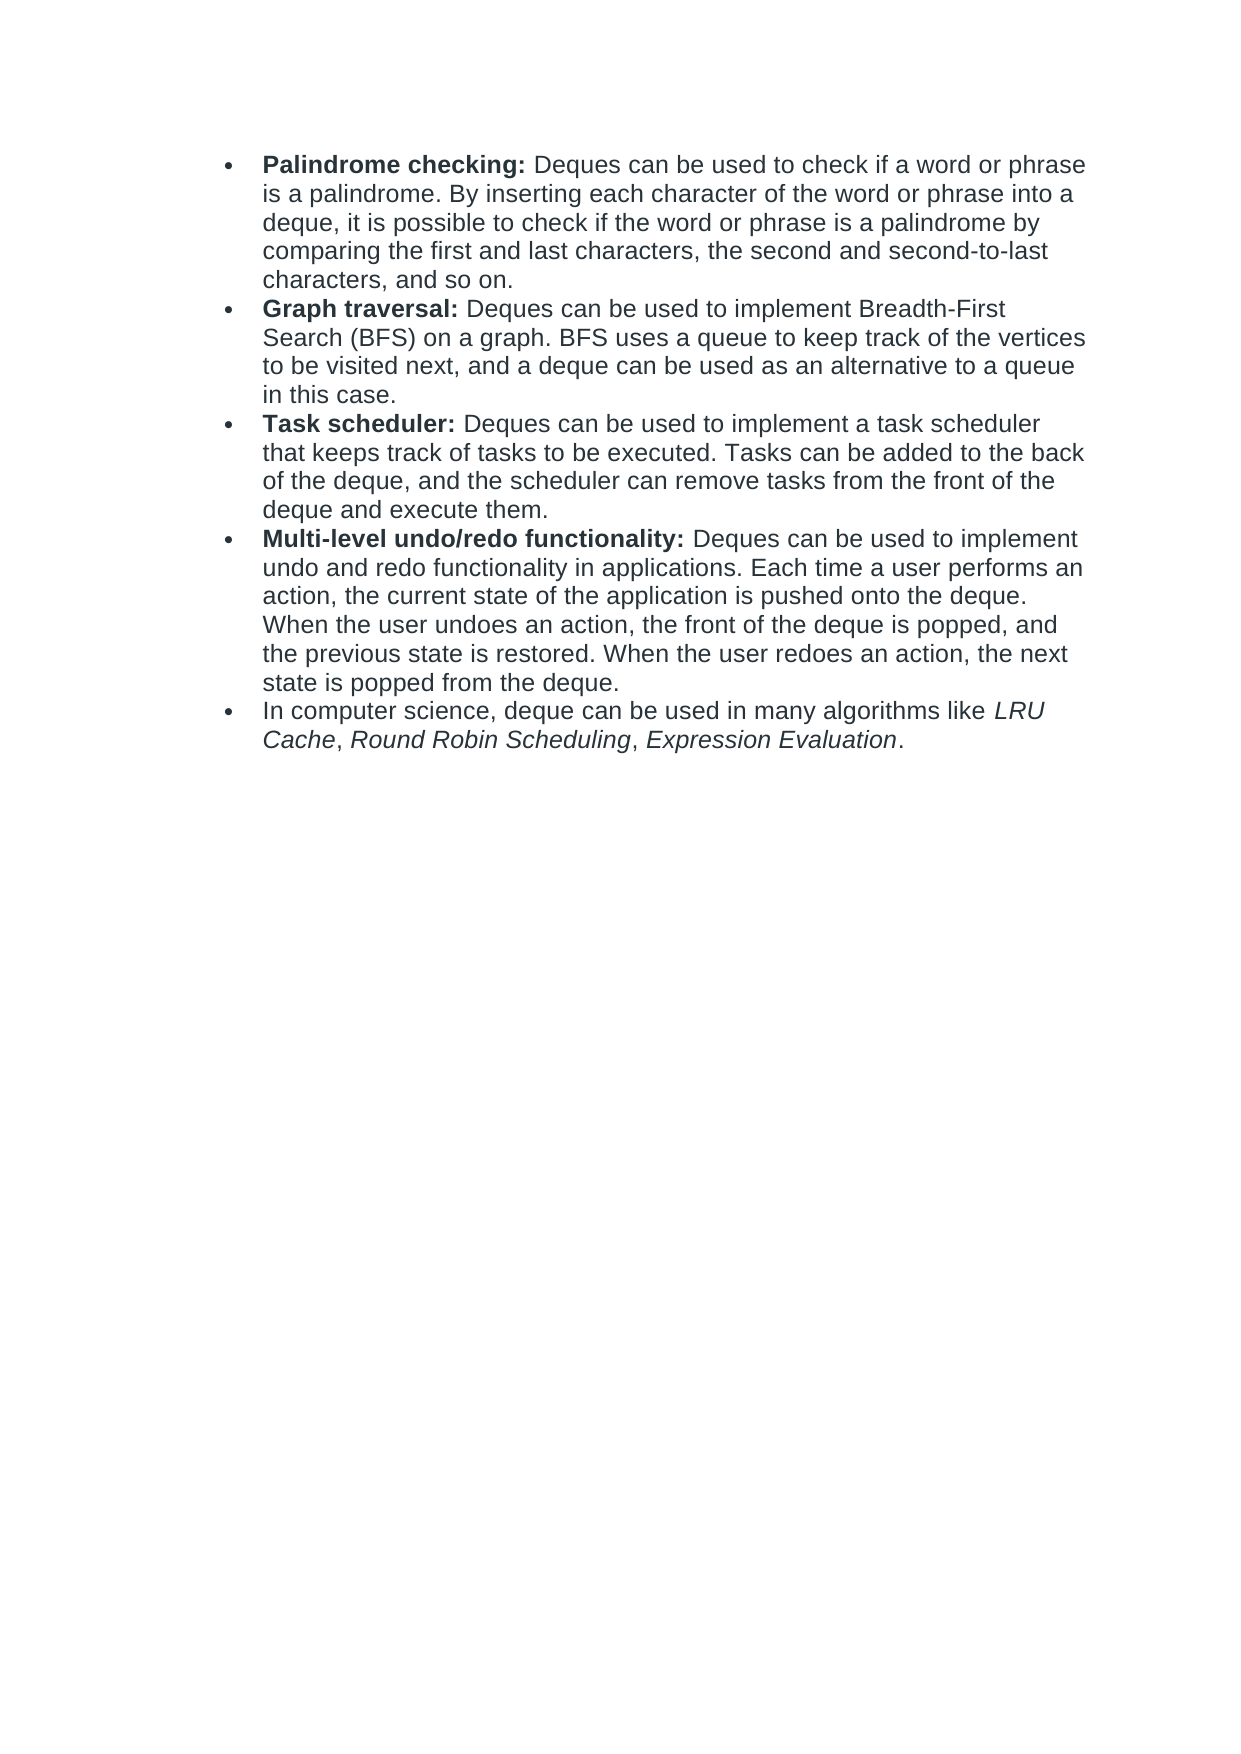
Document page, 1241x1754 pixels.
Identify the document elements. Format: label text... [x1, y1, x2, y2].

list Graph traversal: Deques can be used to implement Breadth-First Search (BFS) on a graph. BFS uses a queue to keep track of the vertices to be visited next, and a deque can be used as an alternative to a queue in this case. [225, 294, 1090, 409]
list In computer science, deque can be used in many algorithms like LRU Cache, Round Robin Scheduling, Expression Evaluation. [225, 696, 1090, 754]
list Palindrome checking: Deques can be used to check if a word or phrase is a palindrome. By inserting each character of the word or phrase into a deque, it is possible to check if the word or phrase is a palindrome by comparing the first and last characters, the second and second-to-last characters, and so on. [225, 150, 1090, 294]
list Task scheduler: Deques can be used to implement a task scheduler that keeps track of tasks to be executed. Tasks can be added to the back of the deque, and the scheduler can remove tasks from the front of the deque and execute them. [225, 409, 1090, 524]
list Multi-level undo/redo functionality: Deques can be used to implement undo and redo functionality in applications. Each time a user performs an action, the current state of the application is pushed onto the deque. When the user undoes an action, the front of the deque is popped, and the previous state is restored. When the user redoes an action, the next state is popped from the deque. [225, 524, 1090, 696]
